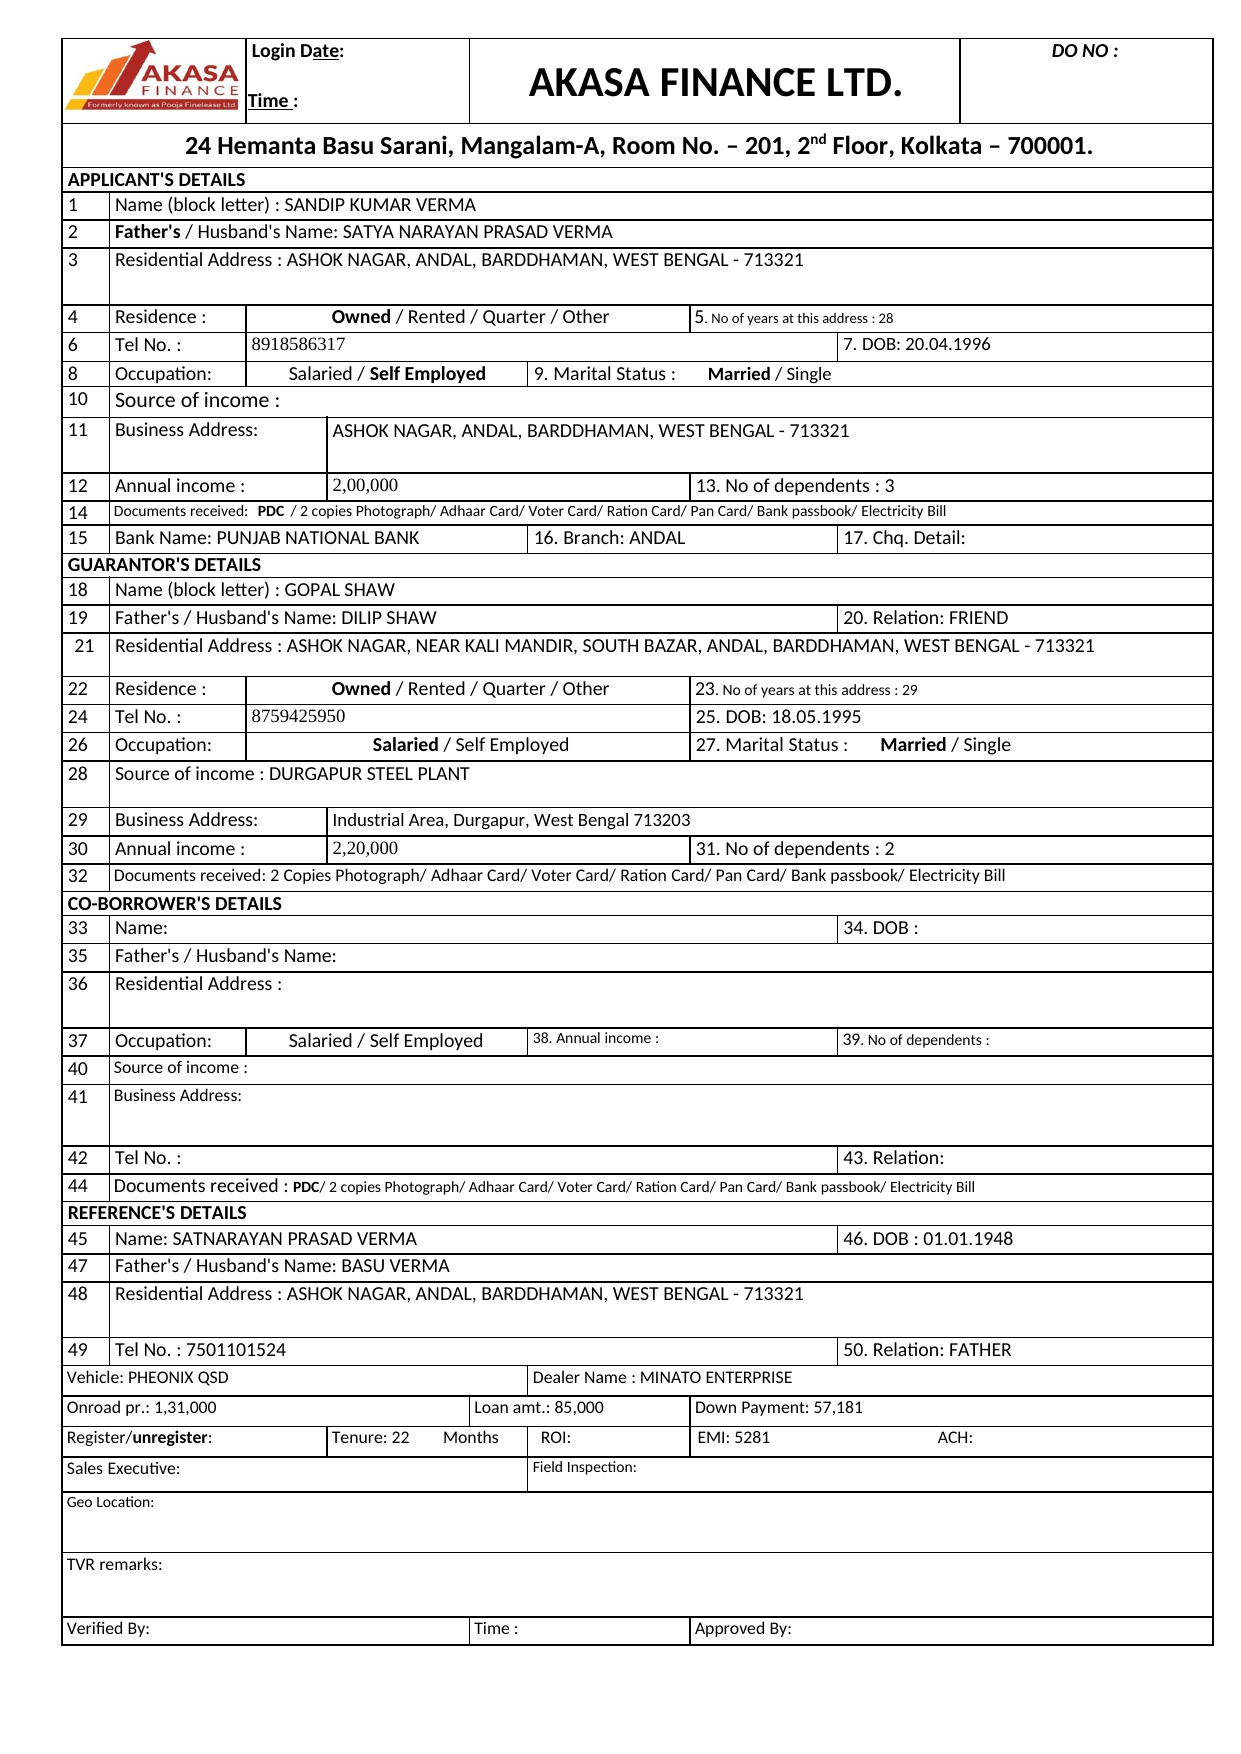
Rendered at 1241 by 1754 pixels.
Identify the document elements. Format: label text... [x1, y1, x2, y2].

table_cell Father's / Husband's Name: SATYA NARAYAN PRASAD VERMA [110, 221, 1212, 247]
table_cell 27. Marital Status : Married / Single [691, 733, 1212, 760]
table_cell 46. DOB : 01.01.1948 [838, 1226, 1212, 1253]
table_cell Owned / Rented / Quarter / Other [247, 306, 689, 332]
table_cell Field Inspection: [528, 1458, 1212, 1491]
table_cell Documents received: 2 Copies Photograph/ Adhaar Card/ Voter Card/ Ration Card/ Pan Card/ Bank passbook/ Electricity Bill [110, 865, 1212, 891]
table_cell 33 [63, 916, 109, 943]
table_cell Vehicle: PHEONIX QSD [63, 1366, 527, 1395]
table_cell Name: [110, 916, 837, 943]
table_cell Source of income : [110, 1057, 1212, 1083]
table_cell 13. No of dependents : 3 [691, 474, 1212, 500]
table_cell Owned / Rented / Quarter / Other [247, 677, 689, 703]
table_cell 24 [63, 705, 109, 731]
picture [63, 39, 240, 114]
table_cell Name (block letter) : GOPAL SHAW [110, 578, 1212, 604]
table_cell 22 [63, 677, 109, 703]
table_cell 21 [63, 634, 109, 676]
table_cell ASHOK NAGAR, ANDAL, BARDDHAMAN, WEST BENGAL - 713321 [328, 418, 1212, 472]
table_cell Business Address: [110, 1085, 1212, 1145]
table_cell 38. Annual income : [528, 1029, 837, 1055]
table_cell 32 [63, 865, 109, 891]
table_cell 3 [63, 249, 109, 304]
table_cell 31. No of dependents : 2 [691, 837, 1212, 863]
table_cell TVR remarks: [63, 1553, 1212, 1616]
table_cell Name (block letter) : SANDIP KUMAR VERMA [110, 193, 1212, 219]
table_cell Residential Address : ASHOK NAGAR, NEAR KALI MANDIR, SOUTH BAZAR, ANDAL, BARDDHAMAN, WEST BENGAL - 713321 [110, 634, 1212, 676]
table_cell Bank Name: PUNJAB NATIONAL BANK [110, 526, 527, 552]
table_cell Name: SATNARAYAN PRASAD VERMA [110, 1226, 837, 1253]
table_cell Approved By: [691, 1618, 1212, 1644]
table_cell 29 [63, 808, 109, 835]
table_cell Tel No. : [110, 705, 245, 731]
table_cell 36 [63, 973, 109, 1027]
table_cell 2,00,000 [328, 474, 689, 500]
table_cell Documents received : PDC/ 2 copies Photograph/ Adhaar Card/ Voter Card/ Ration Card/ Pan Card/ Bank passbook/ Electricity Bill [110, 1175, 1212, 1201]
table_cell 7. DOB: 20.04.1996 [838, 333, 1212, 361]
table_cell Residence : [110, 677, 245, 703]
table_cell 8918586317 [247, 333, 837, 361]
table_cell 2 [63, 221, 109, 247]
table_cell 8759425950 [247, 705, 689, 731]
table_cell 50. Relation: FATHER [838, 1338, 1212, 1365]
table_cell Source of income : [110, 387, 1212, 416]
table_cell Father's / Husband's Name: BASU VERMA [110, 1255, 1212, 1281]
table_cell 35 [63, 944, 109, 971]
table_cell 28 [63, 762, 109, 807]
table_cell 37 [63, 1029, 109, 1055]
table_header Login Date: Time : [247, 39, 469, 122]
table_header DO NO : [961, 39, 1212, 122]
table_cell Residential Address : [110, 973, 1212, 1027]
table_cell Residence : [110, 306, 245, 332]
table_cell 48 [63, 1283, 109, 1337]
table_cell Salaried / Self Employed [247, 362, 527, 386]
table_cell 6 [63, 333, 109, 361]
table_cell 26 [63, 733, 109, 760]
table_cell Father's / Husband's Name: DILIP SHAW [110, 606, 837, 632]
table_cell Annual income : [110, 837, 326, 863]
table_cell 30 [63, 837, 109, 863]
table_cell Tel No. : [110, 1147, 837, 1173]
table_cell Residential Address : ASHOK NAGAR, ANDAL, BARDDHAMAN, WEST BENGAL - 713321 [110, 1283, 1212, 1337]
table_cell APPLICANT'S DETAILS [63, 168, 1212, 191]
table_cell Time : [470, 1618, 689, 1644]
table_cell Tel No. : 7501101524 [110, 1338, 837, 1365]
table_cell Loan amt.: 85,000 [470, 1397, 689, 1426]
table_cell 24 Hemanta Basu Sarani, Mangalam-A, Room No. – 201, 2nd Floor, Kolkata – 700001. [63, 124, 1212, 167]
table_cell Occupation: [110, 733, 245, 760]
table_cell Business Address: [110, 808, 326, 835]
table_cell Documents received: PDC / 2 copies Photograph/ Adhaar Card/ Voter Card/ Ration Card/ Pan Card/ Bank passbook/ Electricity Bill [110, 502, 1212, 524]
table_cell 20. Relation: FRIEND [838, 606, 1212, 632]
table_cell 39. No of dependents : [838, 1029, 1212, 1055]
table_cell REFERENCE'S DETAILS [63, 1202, 1212, 1224]
table_cell Residential Address : ASHOK NAGAR, ANDAL, BARDDHAMAN, WEST BENGAL - 713321 [110, 249, 1212, 304]
table_cell 40 [63, 1057, 109, 1083]
table_cell CO-BORROWER'S DETAILS [63, 892, 1212, 915]
table_cell 8 [63, 362, 109, 386]
table_cell 10 [63, 387, 109, 416]
table_cell Salaried / Self Employed [247, 1029, 527, 1055]
table_cell 49 [63, 1338, 109, 1365]
table_cell 17. Chq. Detail: [838, 526, 1212, 552]
table_cell 18 [63, 578, 109, 604]
table_cell Occupation: [110, 362, 245, 386]
table_cell Geo Location: [63, 1493, 1212, 1552]
table_cell 44 [63, 1175, 109, 1201]
table_cell Down Payment: 57,181 [691, 1397, 1212, 1426]
table_cell Industrial Area, Durgapur, West Bengal 713203 [328, 808, 1212, 835]
table_cell 43. Relation: [838, 1147, 1212, 1173]
table_cell 19 [63, 606, 109, 632]
table_cell 5. No of years at this address : 28 [691, 306, 1212, 332]
table_cell Verified By: [63, 1618, 469, 1644]
table_header [63, 39, 245, 122]
table_cell GUARANTOR'S DETAILS [63, 554, 1212, 576]
table_cell 45 [63, 1226, 109, 1253]
table_cell Dealer Name : MINATO ENTERPRISE [528, 1366, 1212, 1395]
table_cell 42 [63, 1147, 109, 1173]
table_cell 11 [63, 418, 109, 472]
table_cell 9. Marital Status : Married / Single [528, 362, 1212, 386]
table_cell Tel No. : [110, 333, 245, 361]
table_cell Register/unregister: [63, 1427, 326, 1456]
table_cell Father's / Husband's Name: [110, 944, 1212, 971]
table_cell EMI: 5281 ACH: [691, 1427, 1212, 1456]
table_cell 12 [63, 474, 109, 500]
table_cell Business Address: [110, 418, 326, 472]
table_cell Annual income : [110, 474, 326, 500]
table_cell Tenure: 22 Months [328, 1427, 527, 1456]
table_cell 15 [63, 526, 109, 552]
table_cell ROI: [528, 1427, 689, 1456]
table_cell 47 [63, 1255, 109, 1281]
table_cell Source of income : DURGAPUR STEEL PLANT [110, 762, 1212, 807]
table_cell Sales Executive: [63, 1458, 527, 1491]
table_cell 34. DOB : [838, 916, 1212, 943]
table_cell 2,20,000 [328, 837, 689, 863]
table_cell 16. Branch: ANDAL [528, 526, 837, 552]
table_cell Salaried / Self Employed [247, 733, 689, 760]
table_cell Occupation: [110, 1029, 245, 1055]
table_cell 4 [63, 306, 109, 332]
table_header AKASA FINANCE LTD. [470, 39, 959, 122]
table_cell Onroad pr.: 1,31,000 [63, 1397, 469, 1426]
table_cell 1 [63, 193, 109, 219]
table_cell 23. No of years at this address : 29 [691, 677, 1212, 703]
table_cell 41 [63, 1085, 109, 1145]
table_cell 25. DOB: 18.05.1995 [691, 705, 1212, 731]
table_cell 14 [63, 502, 109, 524]
